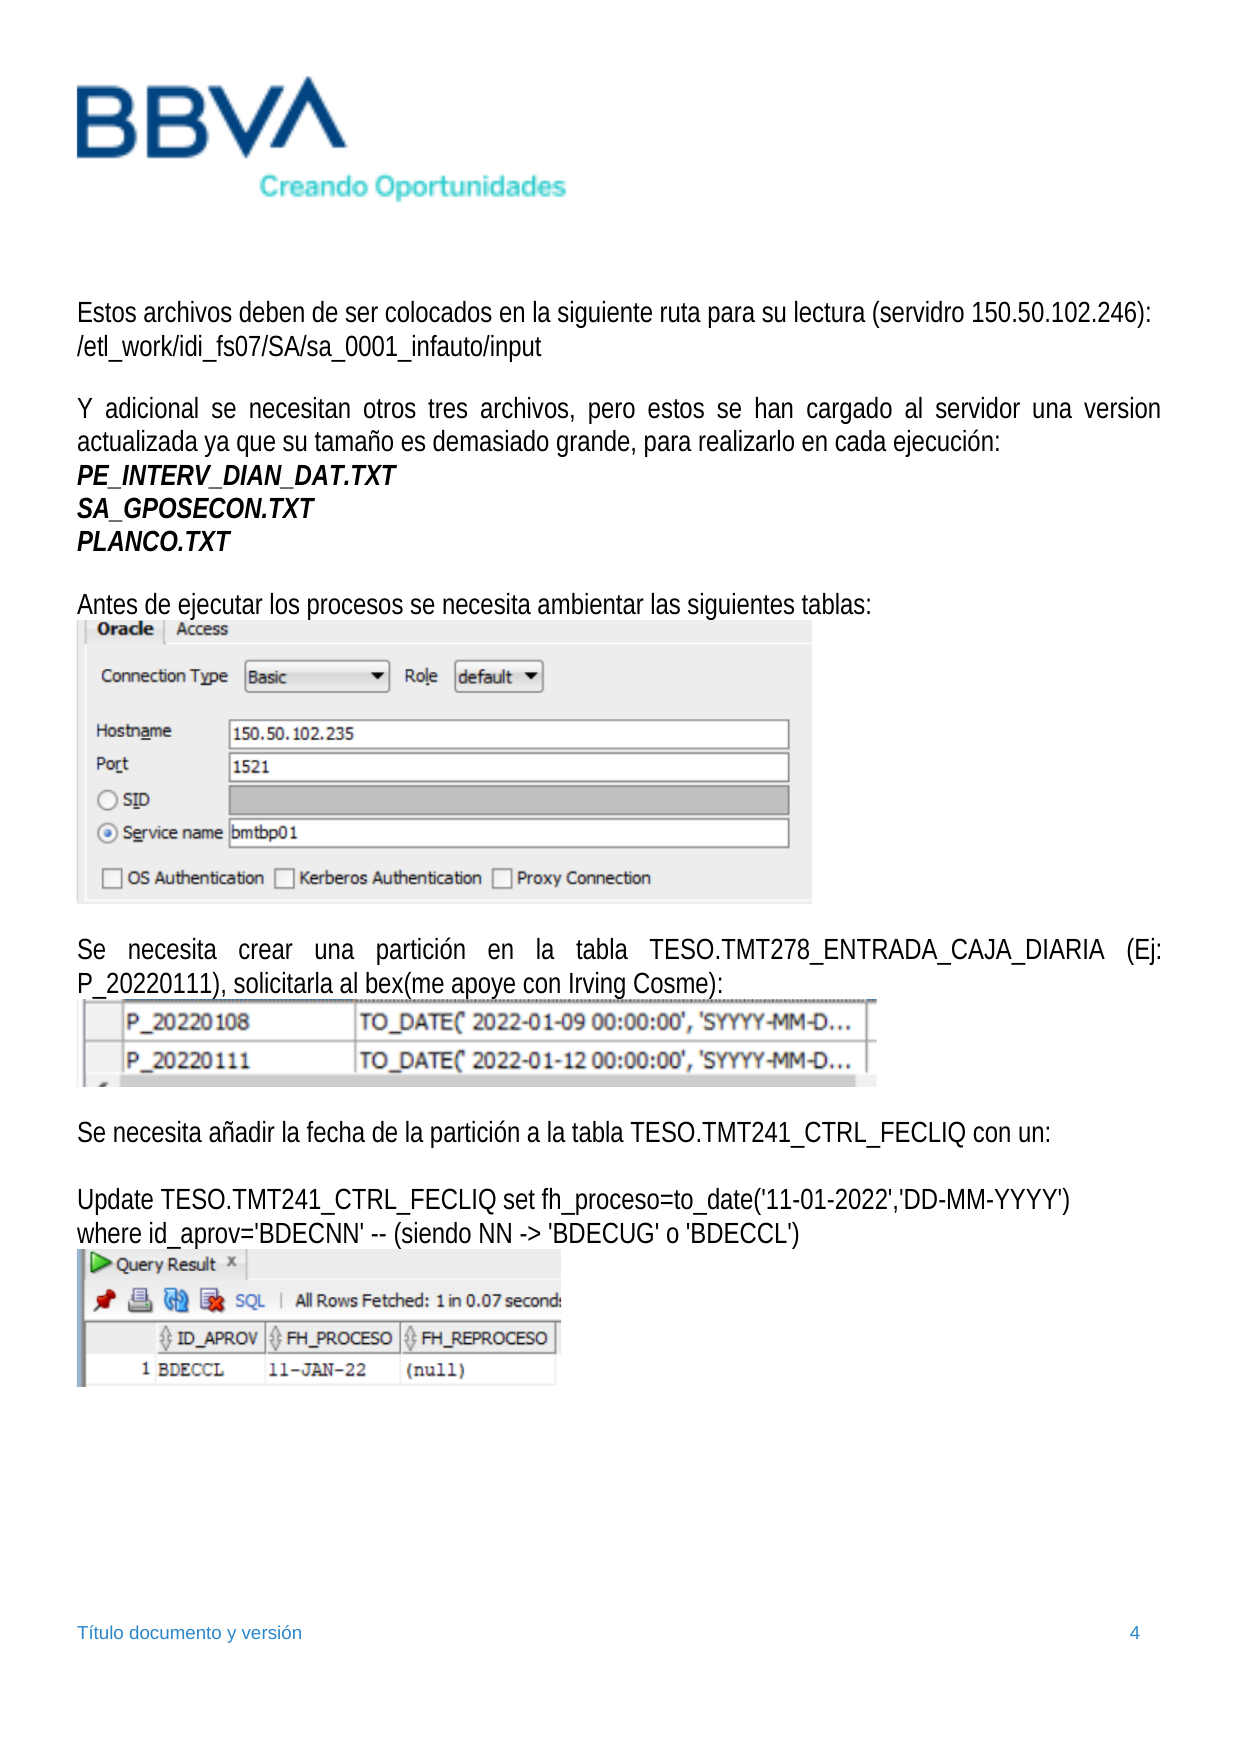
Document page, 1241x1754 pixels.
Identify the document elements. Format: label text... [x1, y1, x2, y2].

text Antes de ejecutar los procesos se necesita ambientar las siguientes tablas: [77, 587, 1163, 620]
text Se necesita añadir la fecha de la partición a la tabla TESO.TMT241_CTRL_FECLIQ con un: [77, 1115, 1163, 1149]
text Se necesita crear una partición en la tabla TESO.TMT278_ENTRADA_CAJA_DIARIA (Ej: P_20220111), solicitarla al bex(me apoye con Irving Cosme): [77, 932, 1163, 999]
text PLANCO.TXT [77, 524, 1163, 558]
picture [76, 999, 877, 1087]
text /etl_work/idi_fs07/SA/sa_0001_infauto/input [77, 329, 1163, 362]
text SA_GPOSECON.TXT [77, 491, 1163, 524]
picture [76, 76, 568, 205]
text Y adicional se necesitan otros tres archivos, pero estos se han cargado al servidor una version actualizada ya que su tamaño es demasiado grande, para realizarlo en cada ejecución: [77, 391, 1163, 458]
picture [76, 1249, 562, 1387]
text PE_INTERV_DIAN_DAT.TXT [77, 458, 1163, 491]
text Update TESO.TMT241_CTRL_FECLIQ set fh_proceso=to_date('11-01-2022','DD-MM-YYYY') [77, 1182, 1163, 1216]
text Estos archivos deben de ser colocados en la siguiente ruta para su lectura (servidro 150.50.102.246): [77, 295, 1163, 329]
picture [76, 620, 813, 904]
text where id_aprov='BDECNN' -- (siendo NN -> 'BDECUG' o 'BDECCL') [77, 1216, 1163, 1249]
